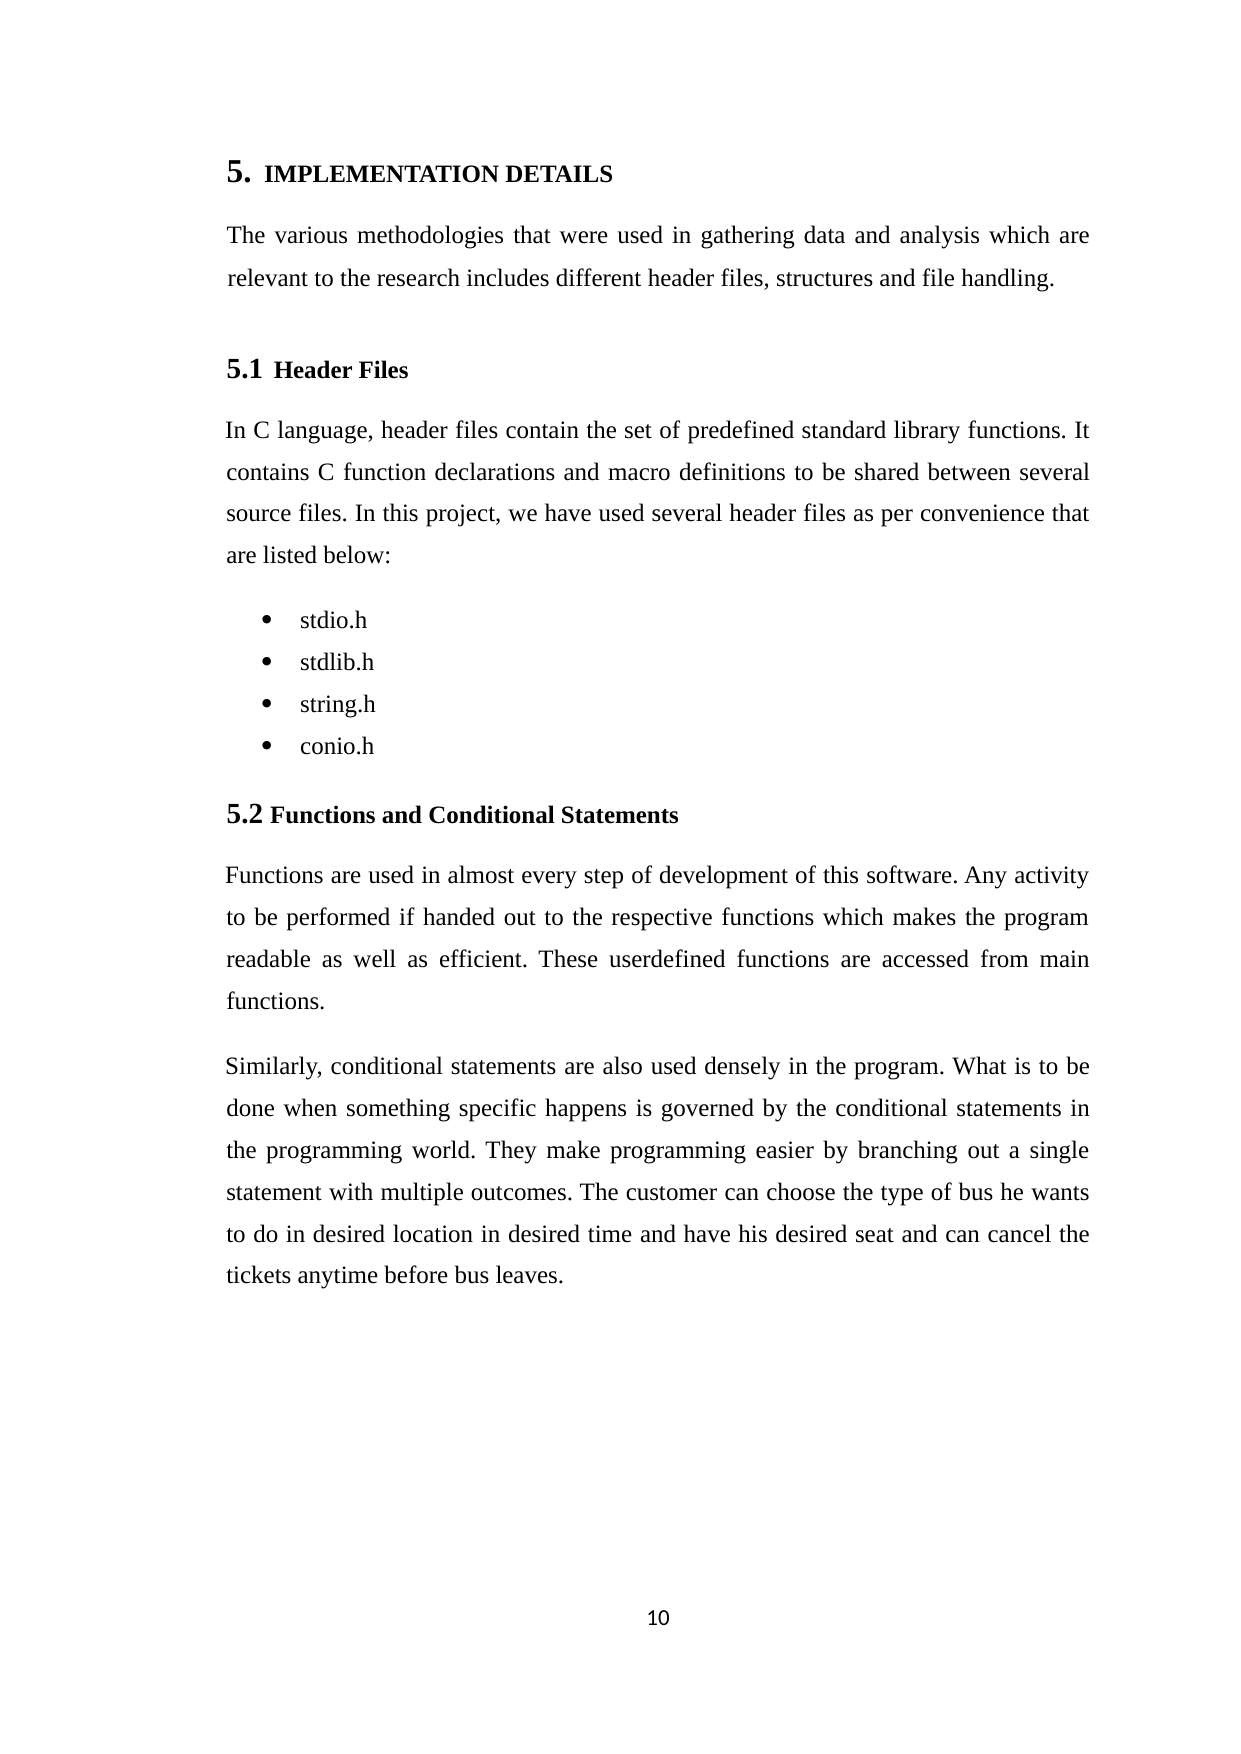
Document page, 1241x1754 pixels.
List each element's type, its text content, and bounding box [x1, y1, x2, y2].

subtitle Header Files [226, 351, 1091, 384]
list stdio.h [262, 606, 1091, 634]
text Similarly, conditional statements are also used densely in the program. What is to be done when something specific happens is governed by the conditional statements in the programming world. They make programming easier by branching out a single statement with multiple outcomes. The customer can choose the type of bus he wants to do in desired location in desired time and have his desired seat and can cancel the tickets anytime before bus leaves. [225, 1051, 1091, 1289]
subtitle Functions and Conditional Statements [226, 796, 1091, 830]
list conio.h [262, 731, 1091, 760]
text Functions are used in almost every step of development of this software. Any activity to be performed if handed out to the respective functions which makes the program readable as well as efficient. These userdefined functions are accessed from main functions. [225, 860, 1091, 1015]
text The various methodologies that were used in gathering data and analysis which are relevant to the research includes different header files, structures and file handling. [226, 220, 1091, 292]
list stdlib.h [262, 647, 1091, 676]
text In C language, header files contain the set of predefined standard library functions. It contains C function declarations and macro definitions to be shared between several source files. In this project, we have used several header files as per convenience that are listed below: [225, 415, 1091, 569]
list string.h [262, 689, 1091, 718]
subtitle IMPLEMENTATION DETAILS [226, 151, 1091, 189]
